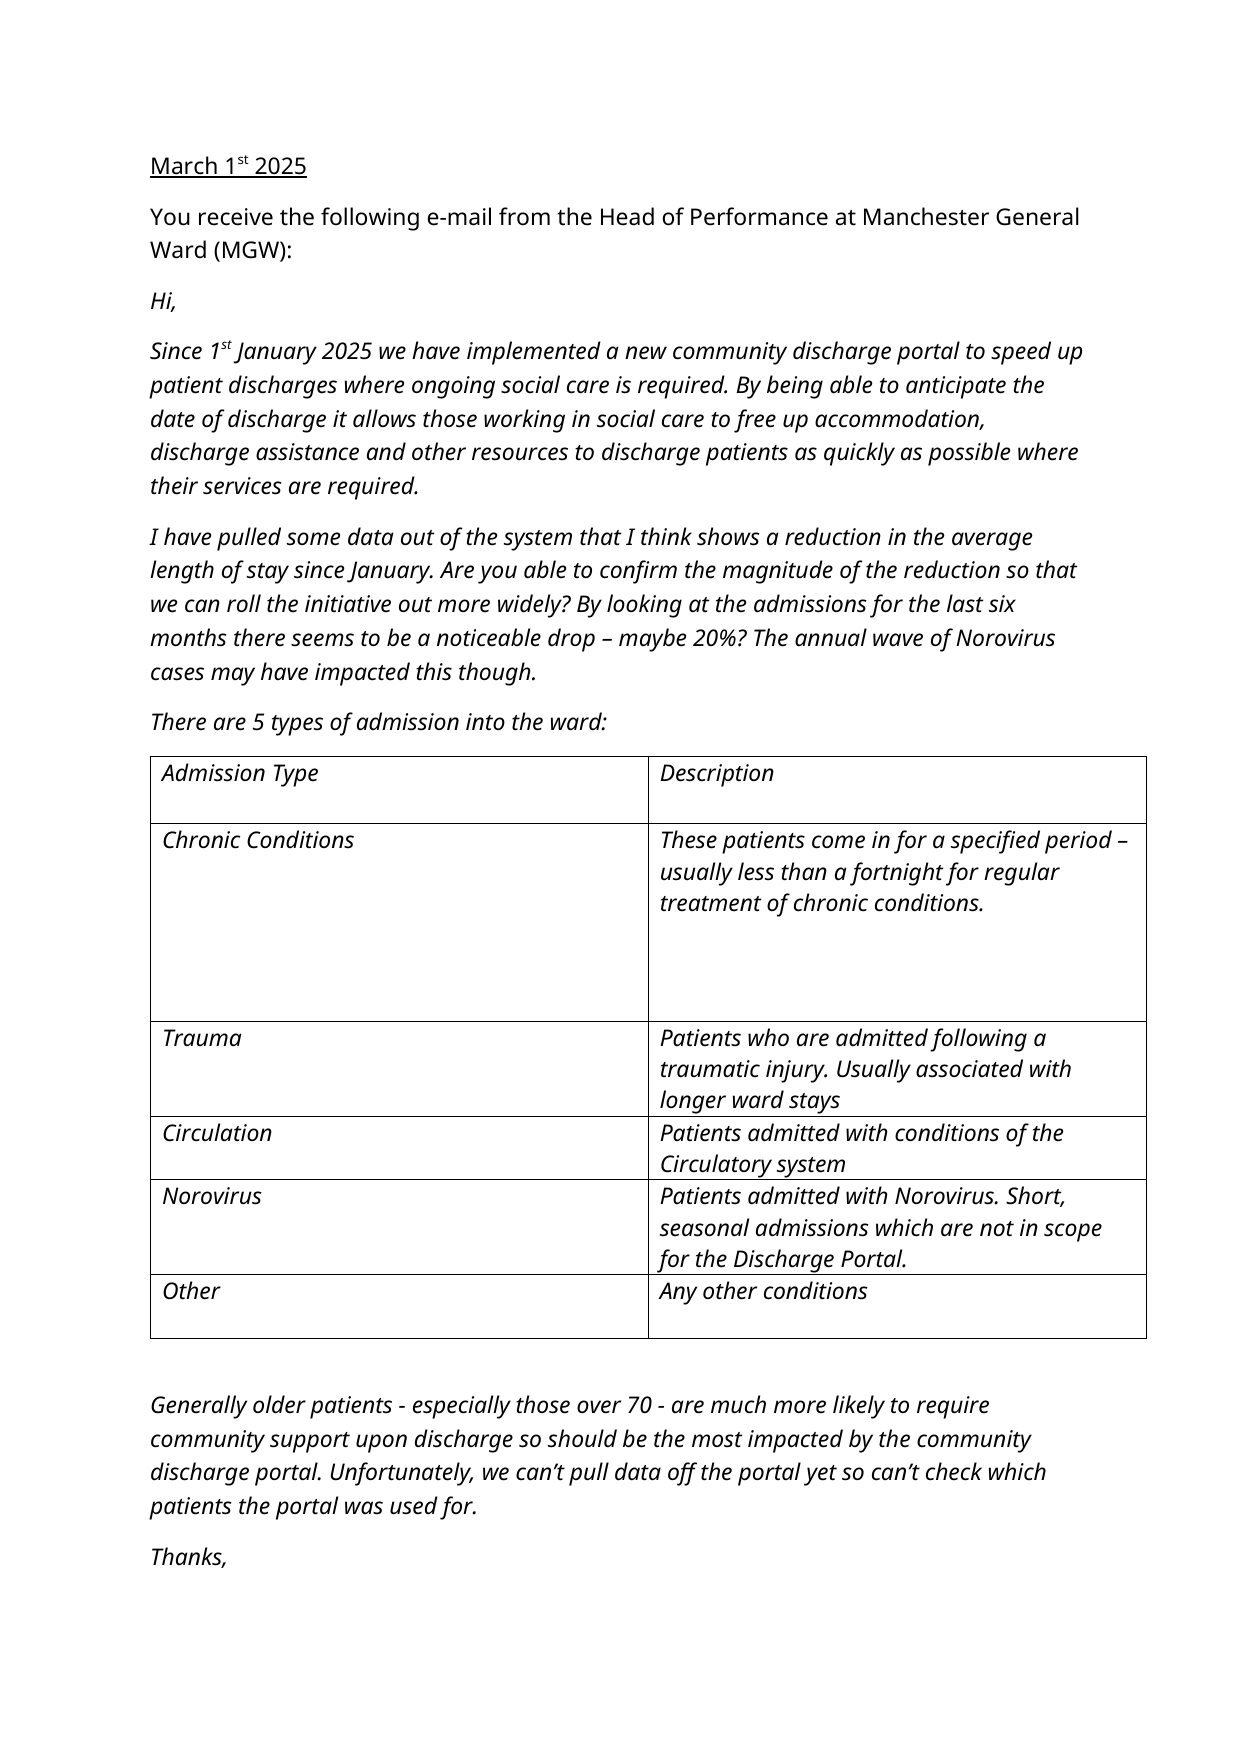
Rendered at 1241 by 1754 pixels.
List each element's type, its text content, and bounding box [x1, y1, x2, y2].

table_cell Any other conditions [649, 1275, 1146, 1337]
text You receive the following e-mail from the Head of Performance at Manchester General Ward (MGW): [150, 200, 1090, 265]
table_cell Circulation [151, 1117, 648, 1179]
text I have pulled some data out of the system that I think shows a reduction in the average length of stay since January. Are you able to confirm the magnitude of the reduction so that we can roll the initiative out more widely? By looking at the admissions for the last six months there seems to be a noticeable drop – maybe 20%? The annual wave of Norovirus cases may have impacted this though. [150, 520, 1090, 687]
table_cell Trauma [151, 1022, 648, 1116]
text Generally older patients - especially those over 70 - are much more likely to require community support upon discharge so should be the most impacted by the community discharge portal. Unfortunately, we can’t pull data off the portal yet so can’t check which patients the portal was used for. [150, 1389, 1090, 1521]
table_header Description [649, 757, 1146, 823]
table_cell Patients admitted with conditions of the Circulatory system [649, 1117, 1146, 1179]
table_cell Patients who are admitted following a traumatic injury. Usually associated with longer ward stays [649, 1022, 1146, 1116]
text Since 1st January 2025 we have implemented a new community discharge portal to speed up patient discharges where ongoing social care is required. By being able to anticipate the date of discharge it allows those working in social care to free up accommodation, discharge assistance and other resources to discharge patients as quickly as possible where their services are required. [150, 335, 1090, 501]
table_cell Patients admitted with Norovirus. Short, seasonal admissions which are not in scope for the Discharge Portal. [649, 1180, 1146, 1274]
text March 1st 2025 [150, 150, 1090, 181]
table_cell Norovirus [151, 1180, 648, 1274]
table_cell Other [151, 1275, 648, 1337]
text There are 5 types of admission into the ward: [150, 706, 1090, 737]
text Thanks, [150, 1541, 1090, 1572]
table_header Admission Type [151, 757, 648, 823]
table_cell Chronic Conditions [151, 824, 648, 1021]
table_cell These patients come in for a specified period – usually less than a fortnight for regular treatment of chronic conditions. [649, 824, 1146, 1021]
text Hi, [150, 284, 1090, 316]
